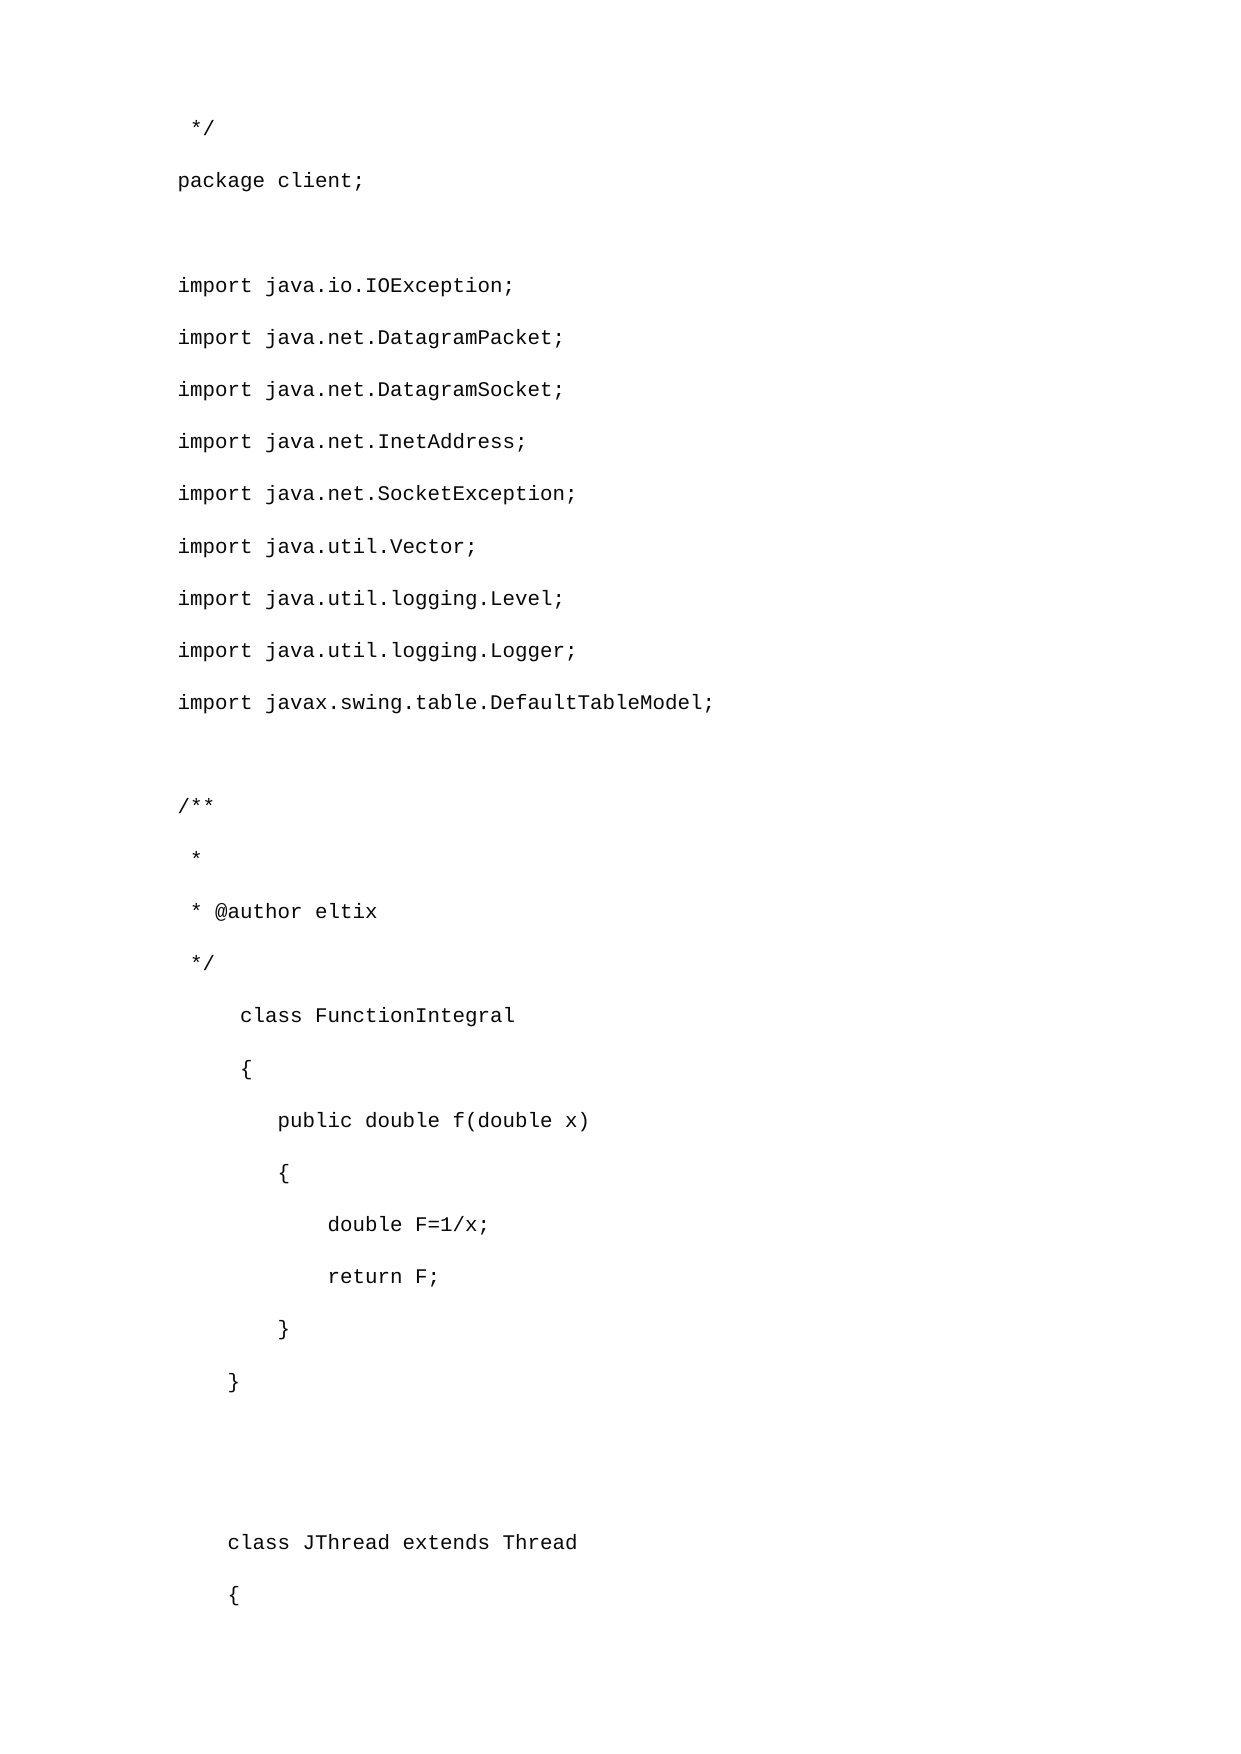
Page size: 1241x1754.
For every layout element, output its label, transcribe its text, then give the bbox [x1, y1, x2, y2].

text /** [177, 797, 1152, 820]
text import java.util.Vector; [177, 536, 1152, 559]
text import java.util.logging.Level; [177, 588, 1152, 611]
text * [177, 849, 1152, 872]
text { [177, 1162, 1152, 1186]
text */ [177, 953, 1152, 977]
text import javax.swing.table.DefaultTableModel; [177, 692, 1152, 716]
text { [177, 1584, 1152, 1608]
text double F=1/x; [177, 1214, 1152, 1238]
text public double f(double x) [177, 1110, 1152, 1133]
text } [177, 1371, 1152, 1394]
text { [177, 1057, 1152, 1081]
text import java.net.InetAddress; [177, 431, 1152, 455]
text class JThread extends Thread [177, 1532, 1152, 1556]
text import java.net.DatagramSocket; [177, 379, 1152, 403]
text import java.io.IOException; [177, 275, 1152, 298]
text package client; [177, 170, 1152, 194]
text class FunctionIntegral [177, 1005, 1152, 1029]
text */ [177, 118, 1152, 142]
text } [177, 1318, 1152, 1342]
text import java.util.logging.Logger; [177, 640, 1152, 664]
text * @author eltix [177, 901, 1152, 924]
text return F; [177, 1266, 1152, 1290]
text import java.net.SocketException; [177, 483, 1152, 507]
text import java.net.DatagramPacket; [177, 327, 1152, 351]
